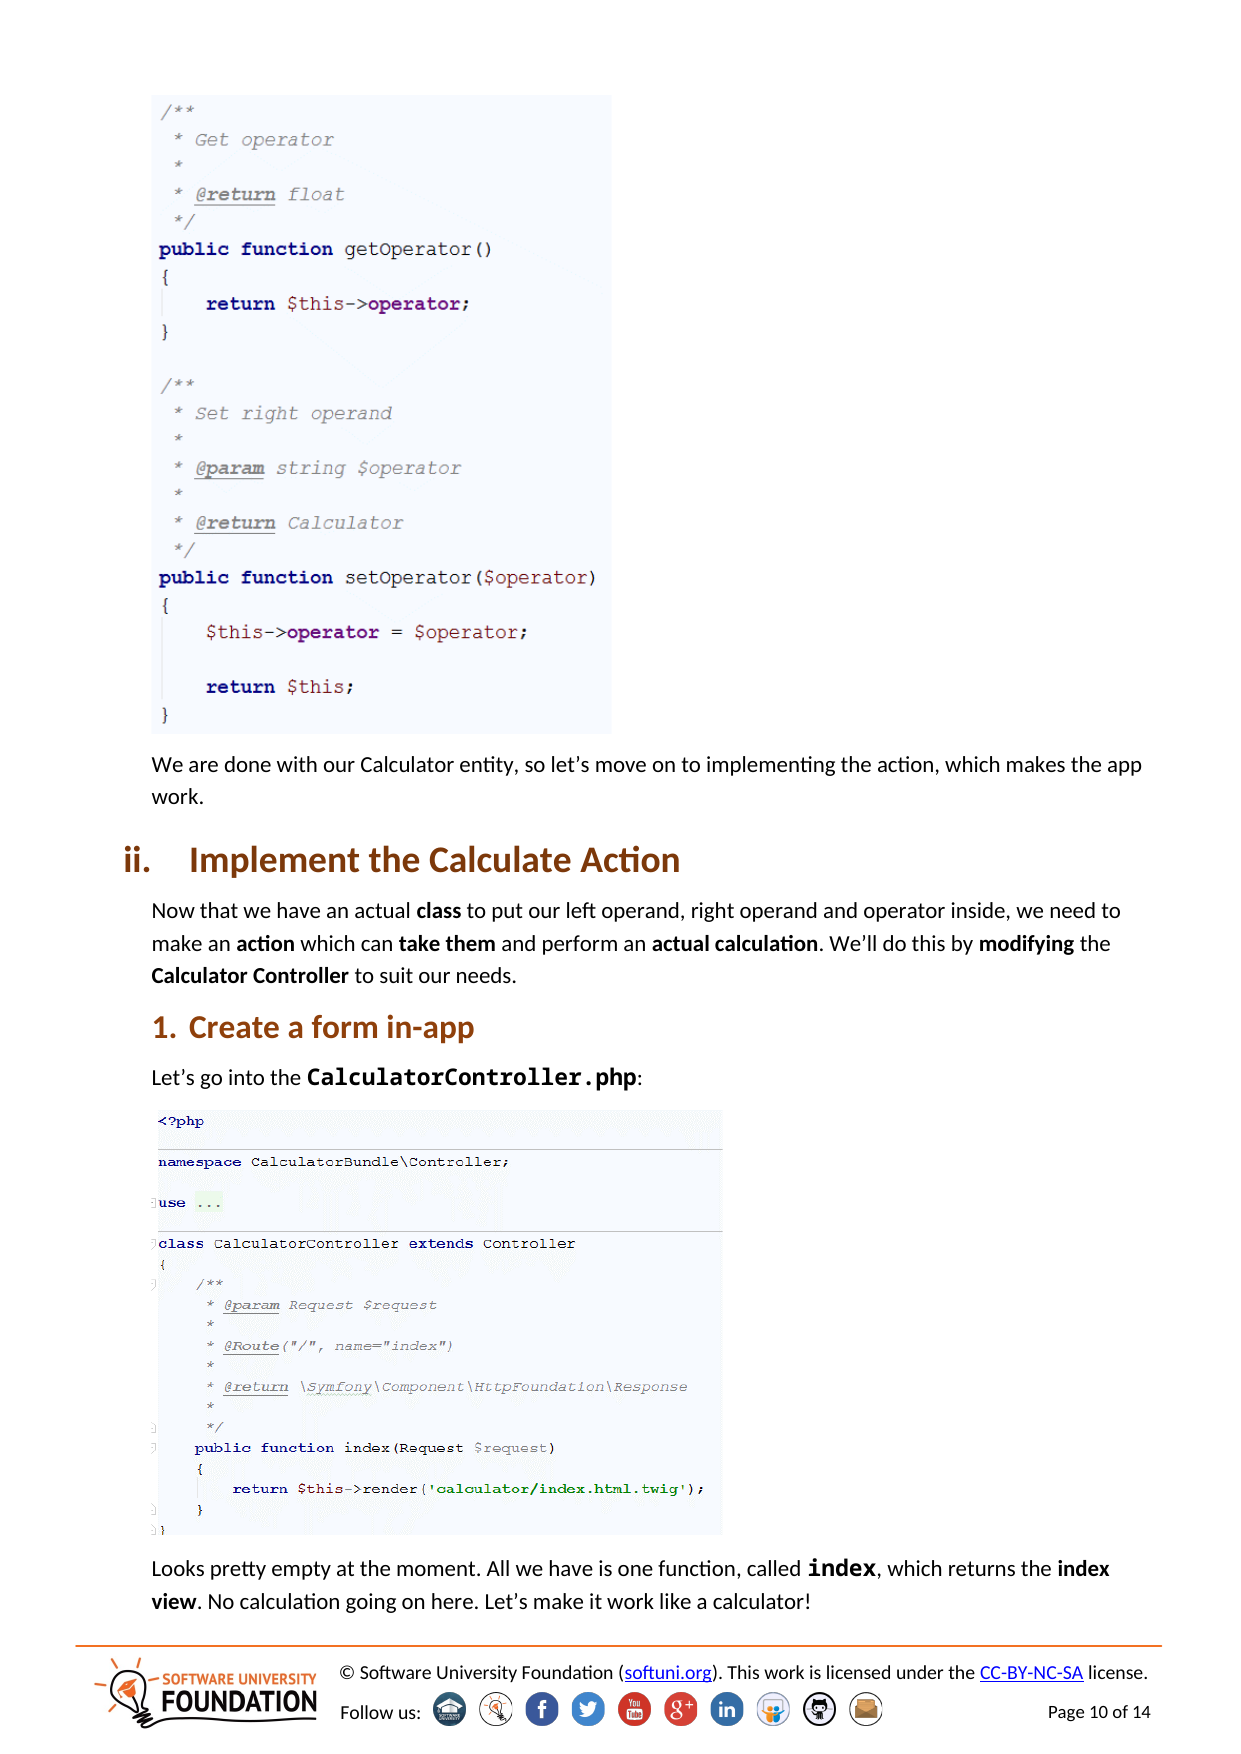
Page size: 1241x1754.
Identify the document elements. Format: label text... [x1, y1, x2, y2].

picture [151, 95, 612, 734]
picture [710, 1692, 744, 1726]
text Looks pretty empty at the moment. All we have is one function, called index, which returns the index view. No calculation going on here. Let’s make it work like a calculator! [151, 1551, 1164, 1615]
subtitle Create a form in-app [151, 1006, 1164, 1046]
text We are done with our Calculator entity, so let’s move on to implementing the action, which makes the app work. [151, 750, 1164, 811]
picture [151, 1109, 723, 1535]
text Let’s go into the CalculatorController.php: [151, 1061, 1164, 1092]
picture [433, 1692, 466, 1726]
picture [803, 1692, 836, 1726]
subtitle Implement the Calculate Action [151, 836, 1164, 881]
picture [664, 1692, 698, 1726]
picture [571, 1692, 605, 1726]
picture [479, 1692, 513, 1726]
picture [756, 1692, 790, 1726]
picture [618, 1692, 651, 1726]
picture [525, 1692, 559, 1726]
picture [849, 1692, 883, 1726]
picture [93, 1656, 317, 1729]
text Now that we have an actual class to put our left operand, right operand and operator inside, we need to make an action which can take them and perform an actual calculation. We’ll do this by modifying the Calculator Controller to suit our needs. [151, 897, 1164, 989]
